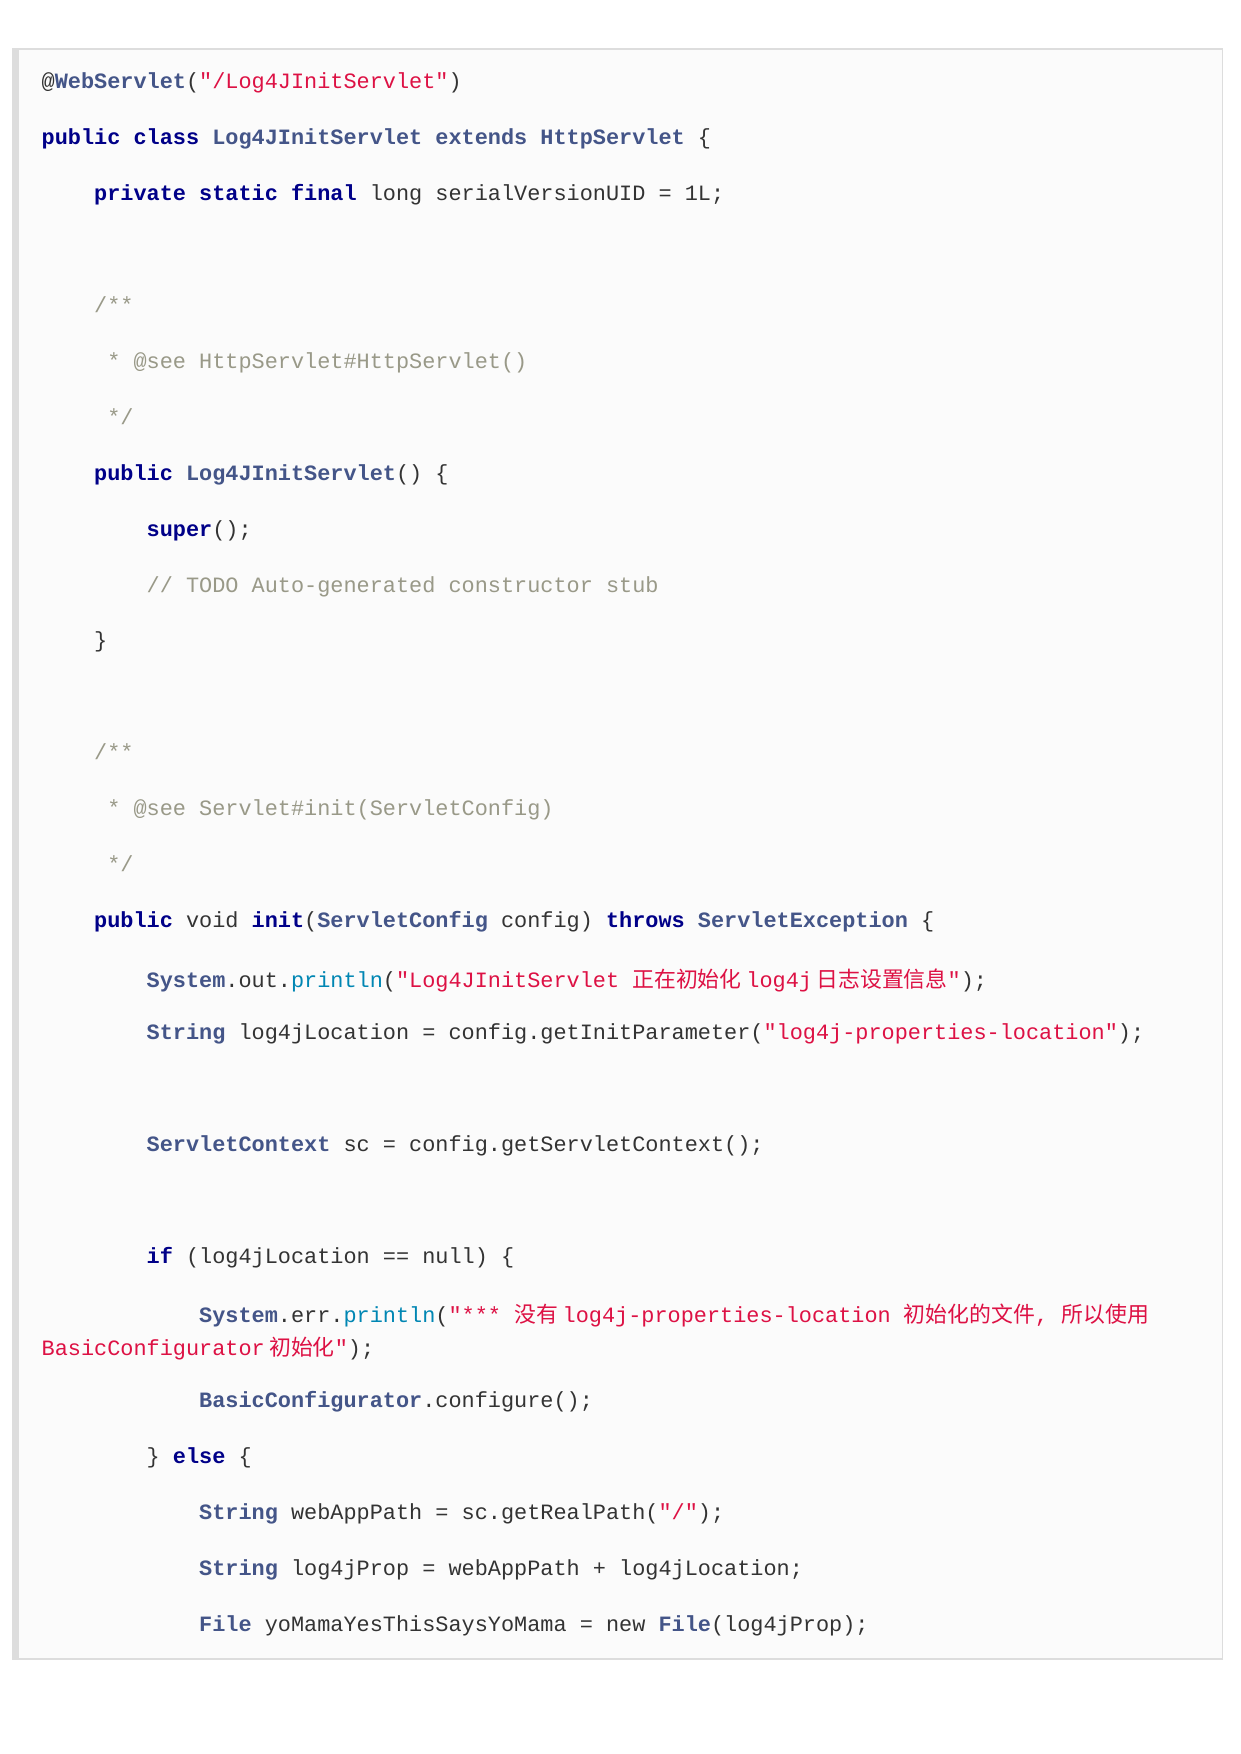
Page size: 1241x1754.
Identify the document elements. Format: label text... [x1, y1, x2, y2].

text String log4jProp = webAppPath + log4jLocation; [19, 1535, 1222, 1586]
text */ [19, 831, 1222, 882]
text * @see Servlet#init(ServletConfig) [19, 775, 1222, 826]
text public void init(ServletConfig config) throws ServletException { [19, 887, 1222, 938]
text if (log4jLocation == null) { [19, 1223, 1222, 1274]
text @WebServlet("/Log4JInitServlet") [19, 50, 1222, 99]
text private static final long serialVersionUID = 1L; [19, 160, 1222, 211]
text String webAppPath = sc.getRealPath("/"); [19, 1479, 1222, 1530]
text System.out.println("Log4JInitServlet 正在初始化 log4j日志设置信息"); [19, 943, 1222, 994]
text public Log4JInitServlet() { [19, 440, 1222, 491]
text /** [19, 719, 1222, 770]
text System.err.println("*** 没有 log4j-properties-location 初始化的文件, 所以使用 BasicConfigurator初始化"); [19, 1279, 1222, 1362]
text super(); [19, 496, 1222, 546]
text public class Log4JInitServlet extends HttpServlet { [19, 104, 1222, 155]
text BasicConfigurator.configure(); [19, 1367, 1222, 1418]
text /** [19, 272, 1222, 323]
text String log4jLocation = config.getInitParameter("log4j-properties-location"); [19, 999, 1222, 1050]
text ServletContext sc = config.getServletContext(); [19, 1111, 1222, 1162]
text } [19, 608, 1222, 658]
text File yoMamaYesThisSaysYoMama = new File(log4jProp); [19, 1591, 1222, 1658]
text } else { [19, 1423, 1222, 1474]
text * @see HttpServlet#HttpServlet() [19, 328, 1222, 379]
text */ [19, 384, 1222, 434]
text // TODO Auto-generated constructor stub [19, 552, 1222, 602]
